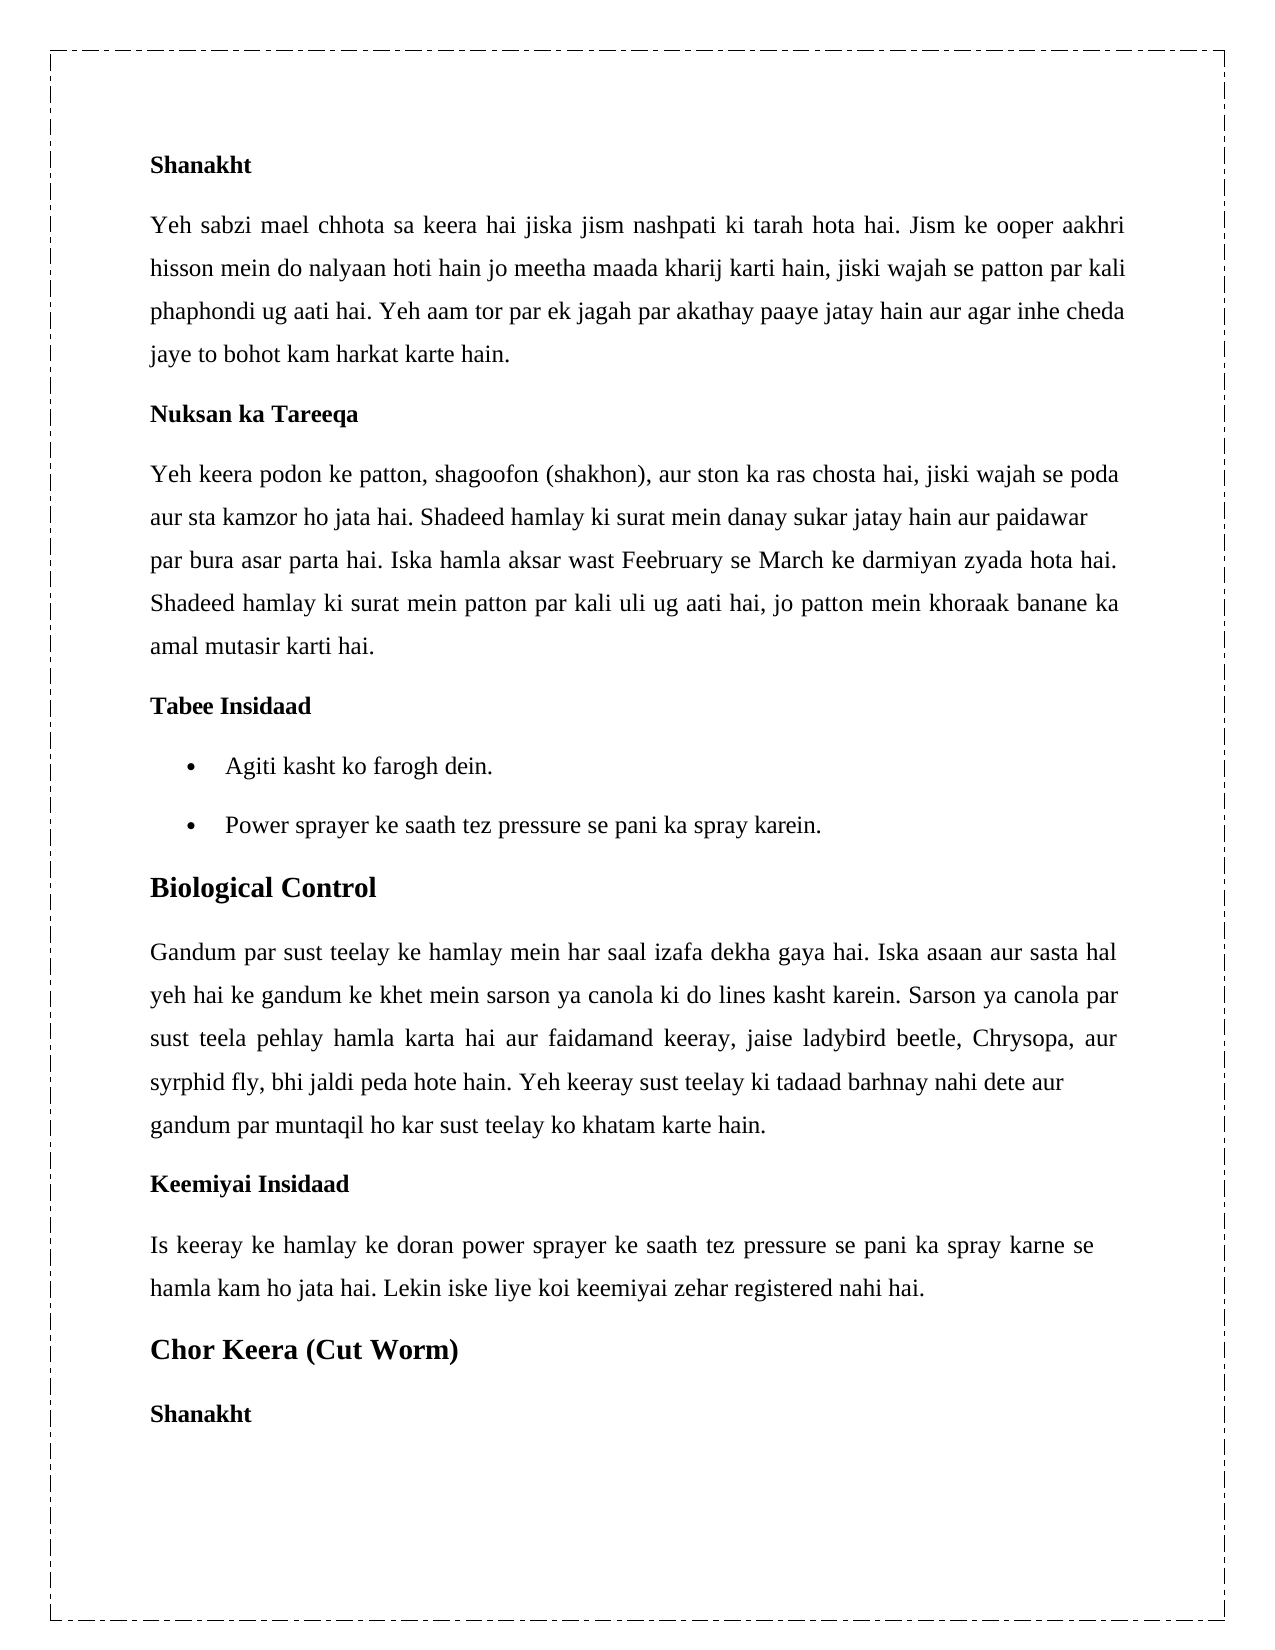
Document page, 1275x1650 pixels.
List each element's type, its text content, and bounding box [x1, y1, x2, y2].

subtitle Nuksan ka Tareeqa [150, 399, 1162, 428]
text par bura asar parta hai. Iska hamla aksar wast Feebruary se March ke darmiyan zyada hota hai. Shadeed hamlay ki surat mein patton par kali uli ug aati hai, jo patton mein khoraak banane ka amal mutasir karti hai. [150, 545, 1119, 660]
text Gandum par sust teelay ke hamlay mein har saal izafa dekha gaya hai. Iska asaan aur sasta hal yeh hai ke gandum ke khet mein sarson ya canola ki do lines kasht karein. Sarson ya canola par sust teela pehlay hamla karta hai aur faidamand keeray, jaise ladybird beetle, Chrysopa, aur syrphid fly, bhi jaldi peda hote hain. Yeh keeray sust teelay ki tadaad barhnay nahi dete aur [150, 937, 1119, 1095]
text gandum par muntaqil ho kar sust teelay ko khatam karte hain. [150, 1110, 1162, 1139]
list Power sprayer ke saath tez pressure se pani ka spray karein. [187, 811, 1162, 839]
list Agiti kasht ko farogh dein. [187, 751, 1162, 779]
subtitle Tabee Insidaad [150, 691, 1162, 720]
subtitle Chor Keera (Cut Worm) [150, 1332, 1162, 1366]
subtitle Keemiyai Insidaad [150, 1169, 1162, 1198]
subtitle Shanakht [150, 150, 1162, 179]
subtitle Biological Control [150, 870, 1162, 904]
text Yeh keera podon ke patton, shagoofon (shakhon), aur ston ka ras chosta hai, jiski wajah se poda aur sta kamzor ho jata hai. Shadeed hamlay ki surat mein danay sukar jatay hain aur paidawar [150, 459, 1119, 531]
text Is keeray ke hamlay ke doran power sprayer ke saath tez pressure se pani ka spray karne se hamla kam ho jata hai. Lekin iske liye koi keemiyai zehar registered nahi hai. [150, 1230, 1095, 1302]
subtitle Shanakht [150, 1399, 1162, 1428]
text Yeh sabzi mael chhota sa keera hai jiska jism nashpati ki tarah hota hai. Jism ke ooper aakhri hisson mein do nalyaan hoti hain jo meetha maada kharij karti hain, jiski wajah se patton par kali phaphondi ug aati hai. Yeh aam tor par ek jagah par akathay paaye jatay hain aur agar inhe cheda jaye to bohot kam harkat karte hain. [150, 210, 1126, 368]
